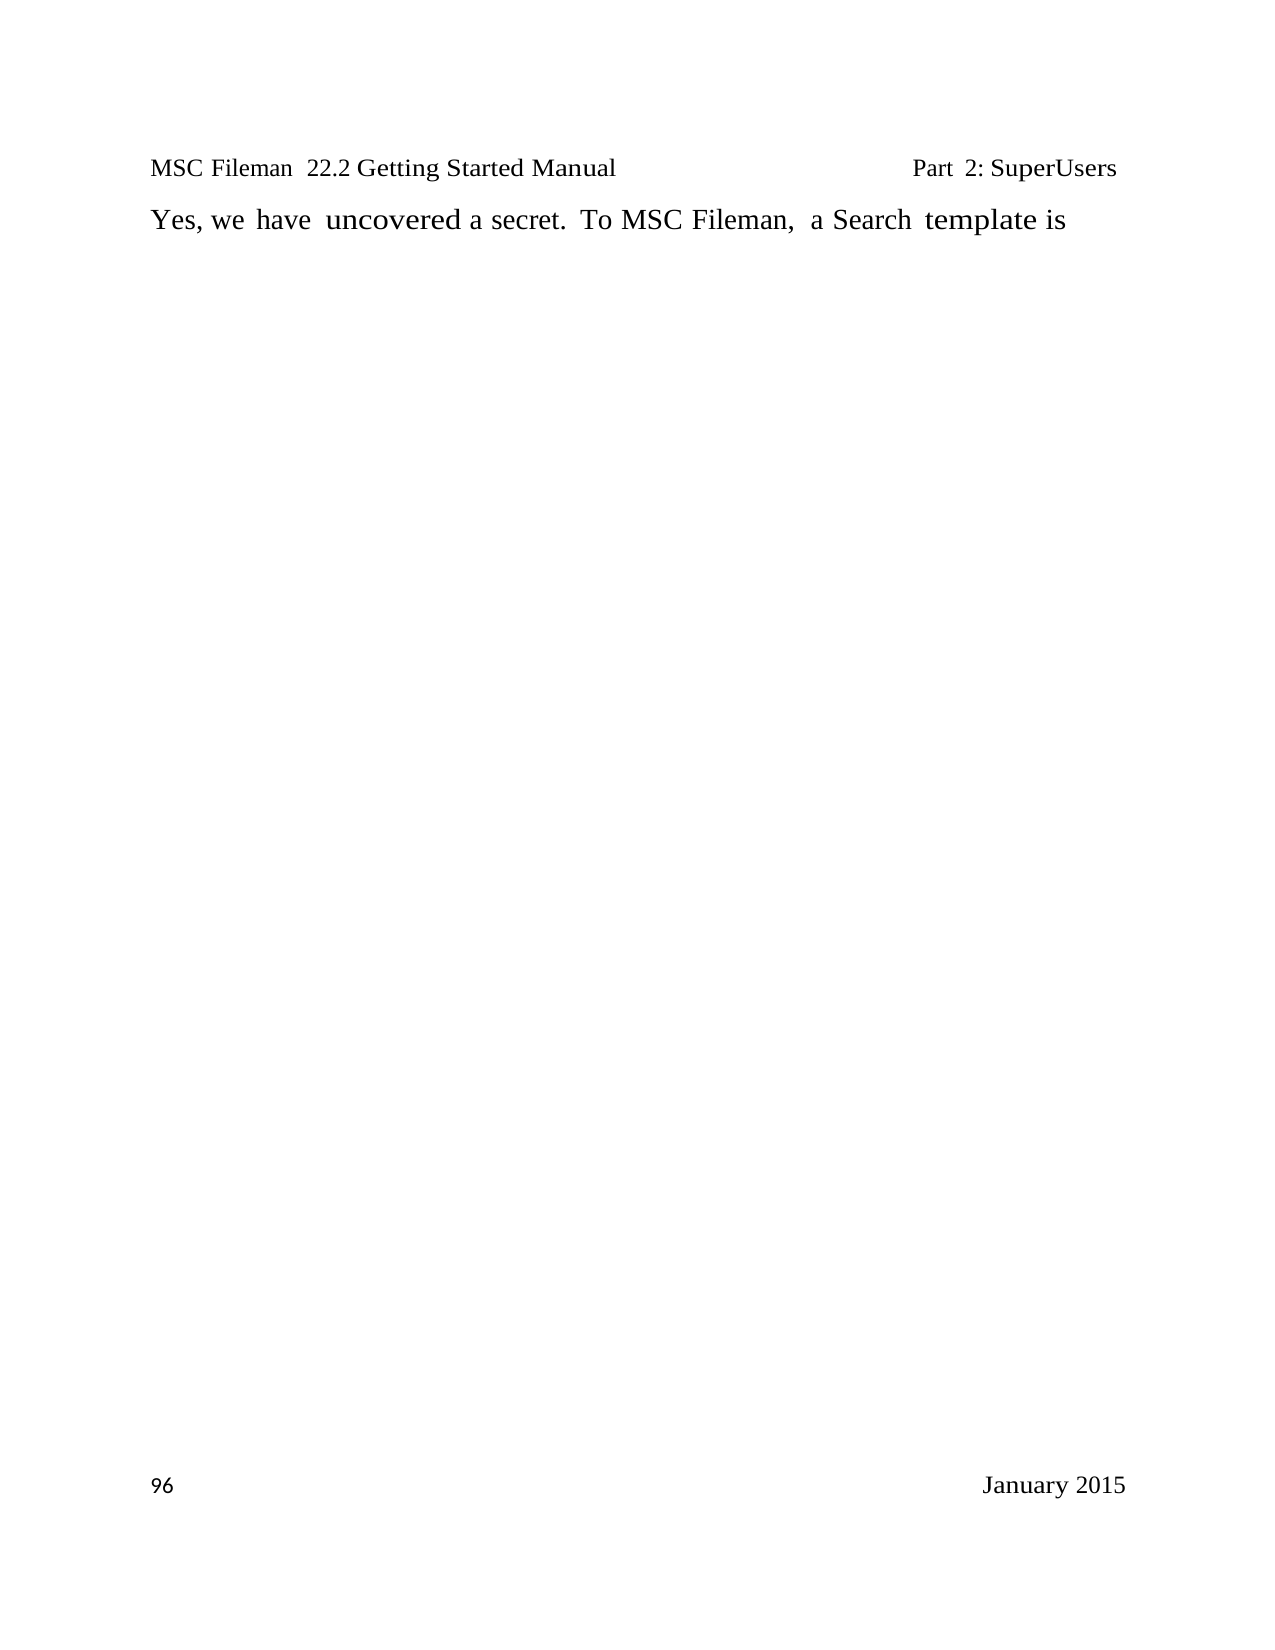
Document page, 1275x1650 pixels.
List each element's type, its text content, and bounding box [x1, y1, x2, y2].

text Yes, we have uncovered a secret. To MSC Fileman, a Search template is [150, 202, 1139, 236]
